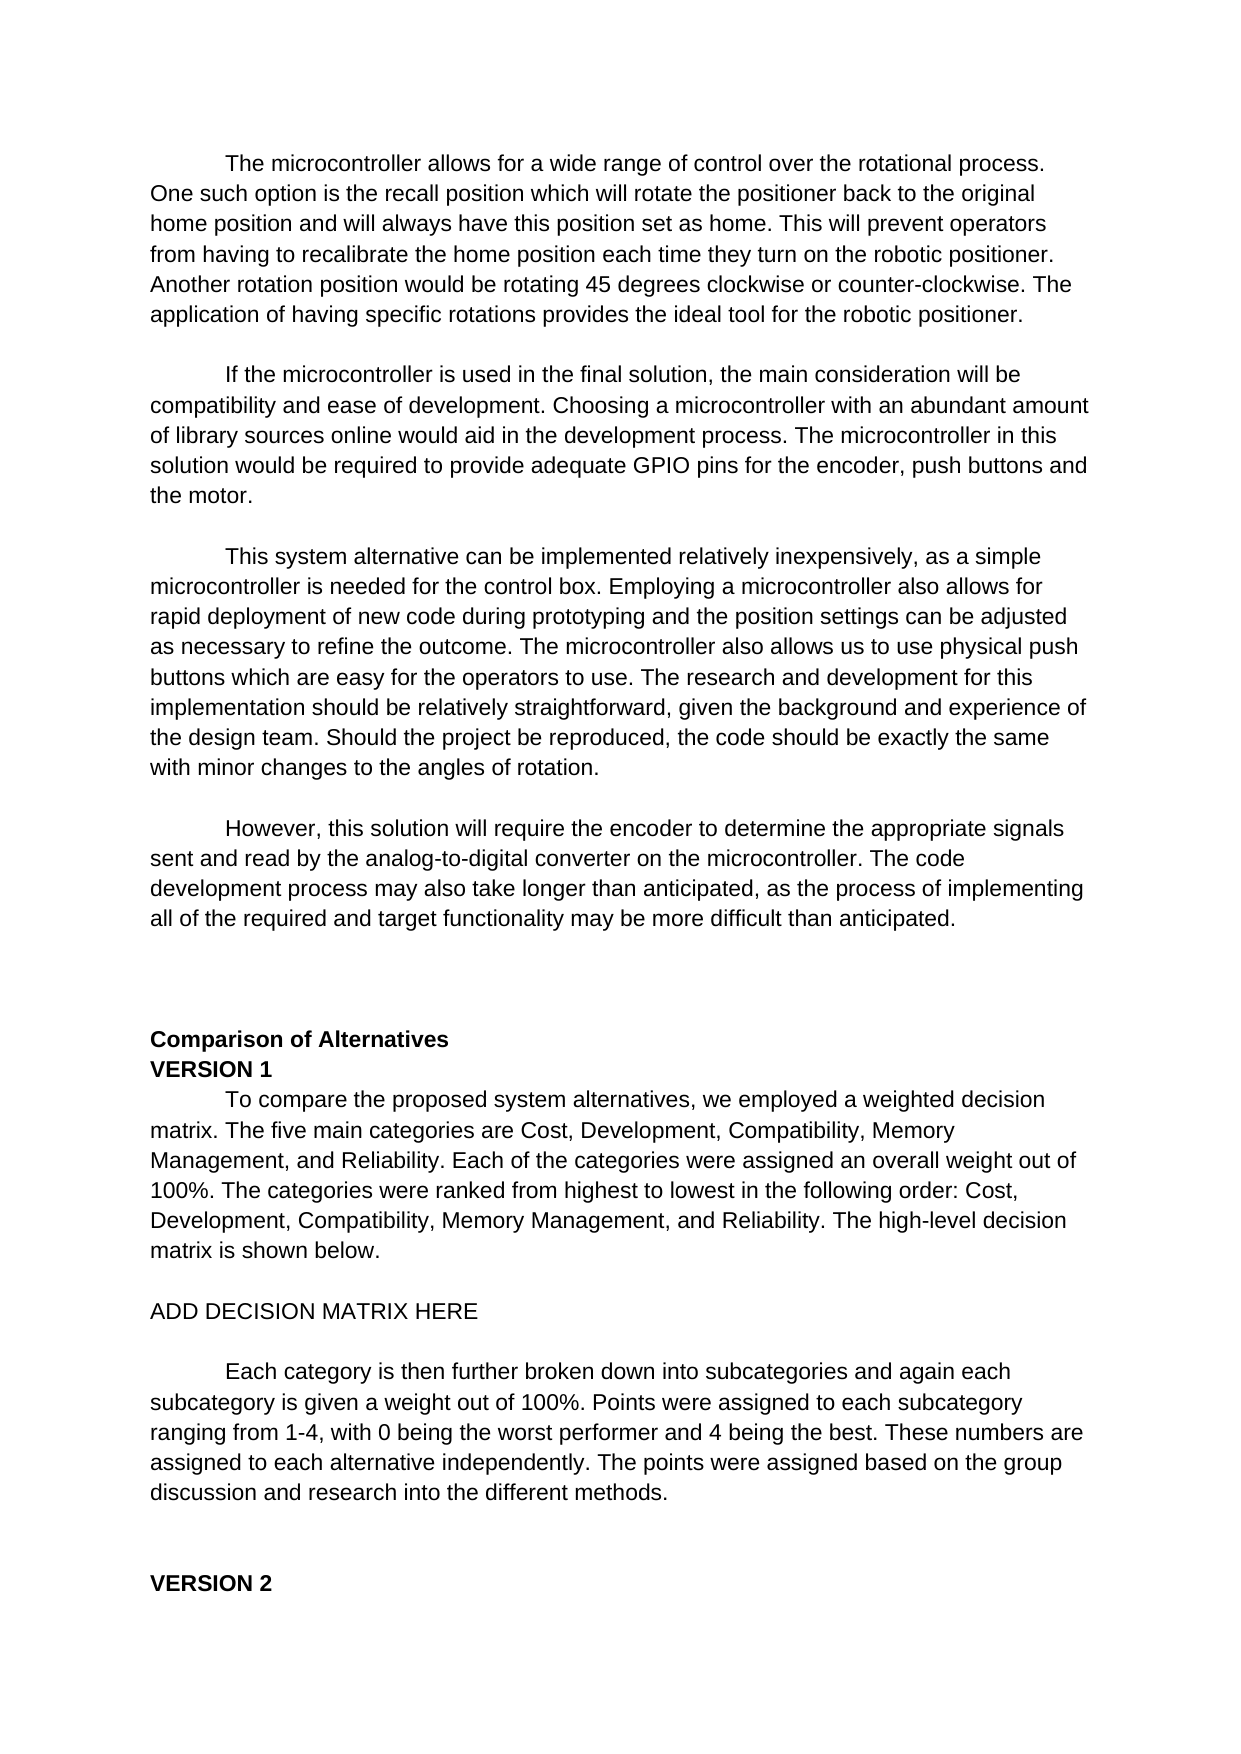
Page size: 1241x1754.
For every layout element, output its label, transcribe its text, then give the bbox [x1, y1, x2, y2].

text The microcontroller allows for a wide range of control over the rotational process. One such option is the recall position which will rotate the positioner back to the original home position and will always have this position set as home. This will prevent operators from having to recalibrate the home position each time they turn on the robotic positioner. Another rotation position would be rotating 45 degrees clockwise or counter-clockwise. The application of having specific rotations provides the ideal tool for the robotic positioner. [150, 150, 1090, 327]
text VERSION 1 [150, 1056, 1090, 1083]
text However, this solution will require the encoder to determine the appropriate signals sent and read by the analog-to-digital converter on the microcontroller. The code development process may also take longer than anticipated, as the process of implementing all of the required and target functionality may be more difficult than anticipated. [150, 814, 1090, 932]
text VERSION 2 [150, 1570, 1090, 1596]
text To compare the proposed system alternatives, we employed a weighted decision matrix. The five main categories are Cost, Development, Compatibility, Memory Management, and Reliability. Each of the categories were assigned an overall weight out of 100%. The categories were ranked from highest to lowest in the following order: Cost, Development, Compatibility, Memory Management, and Reliability. The high-level decision matrix is shown below. [150, 1086, 1090, 1264]
text Each category is then further broken down into subcategories and again each subcategory is given a weight out of 100%. Points were assigned to each subcategory ranging from 1-4, with 0 being the worst performer and 4 being the best. These numbers are assigned to each alternative independently. The points were assigned based on the group discussion and research into the different methods. [150, 1358, 1090, 1506]
text Comparison of Alternatives [150, 1026, 1090, 1052]
text If the microcontroller is used in the final solution, the main consideration will be compatibility and ease of development. Choosing a microcontroller with an abundant amount of library sources online would aid in the development process. The microcontroller in this solution would be required to provide adequate GPIO pins for the encoder, push buttons and the motor. [150, 361, 1090, 509]
text ADD DECISION MATRIX HERE [150, 1298, 1090, 1324]
text This system alternative can be implemented relatively inexpensively, as a simple microcontroller is needed for the control box. Employing a microcontroller also allows for rapid deployment of new code during prototyping and the position settings can be adjusted as necessary to refine the outcome. The microcontroller also allows us to use physical push buttons which are easy for the operators to use. The research and development for this implementation should be relatively straightforward, given the background and experience of the design team. Should the project be reproduced, the code should be exactly the same with minor changes to the angles of rotation. [150, 543, 1090, 781]
